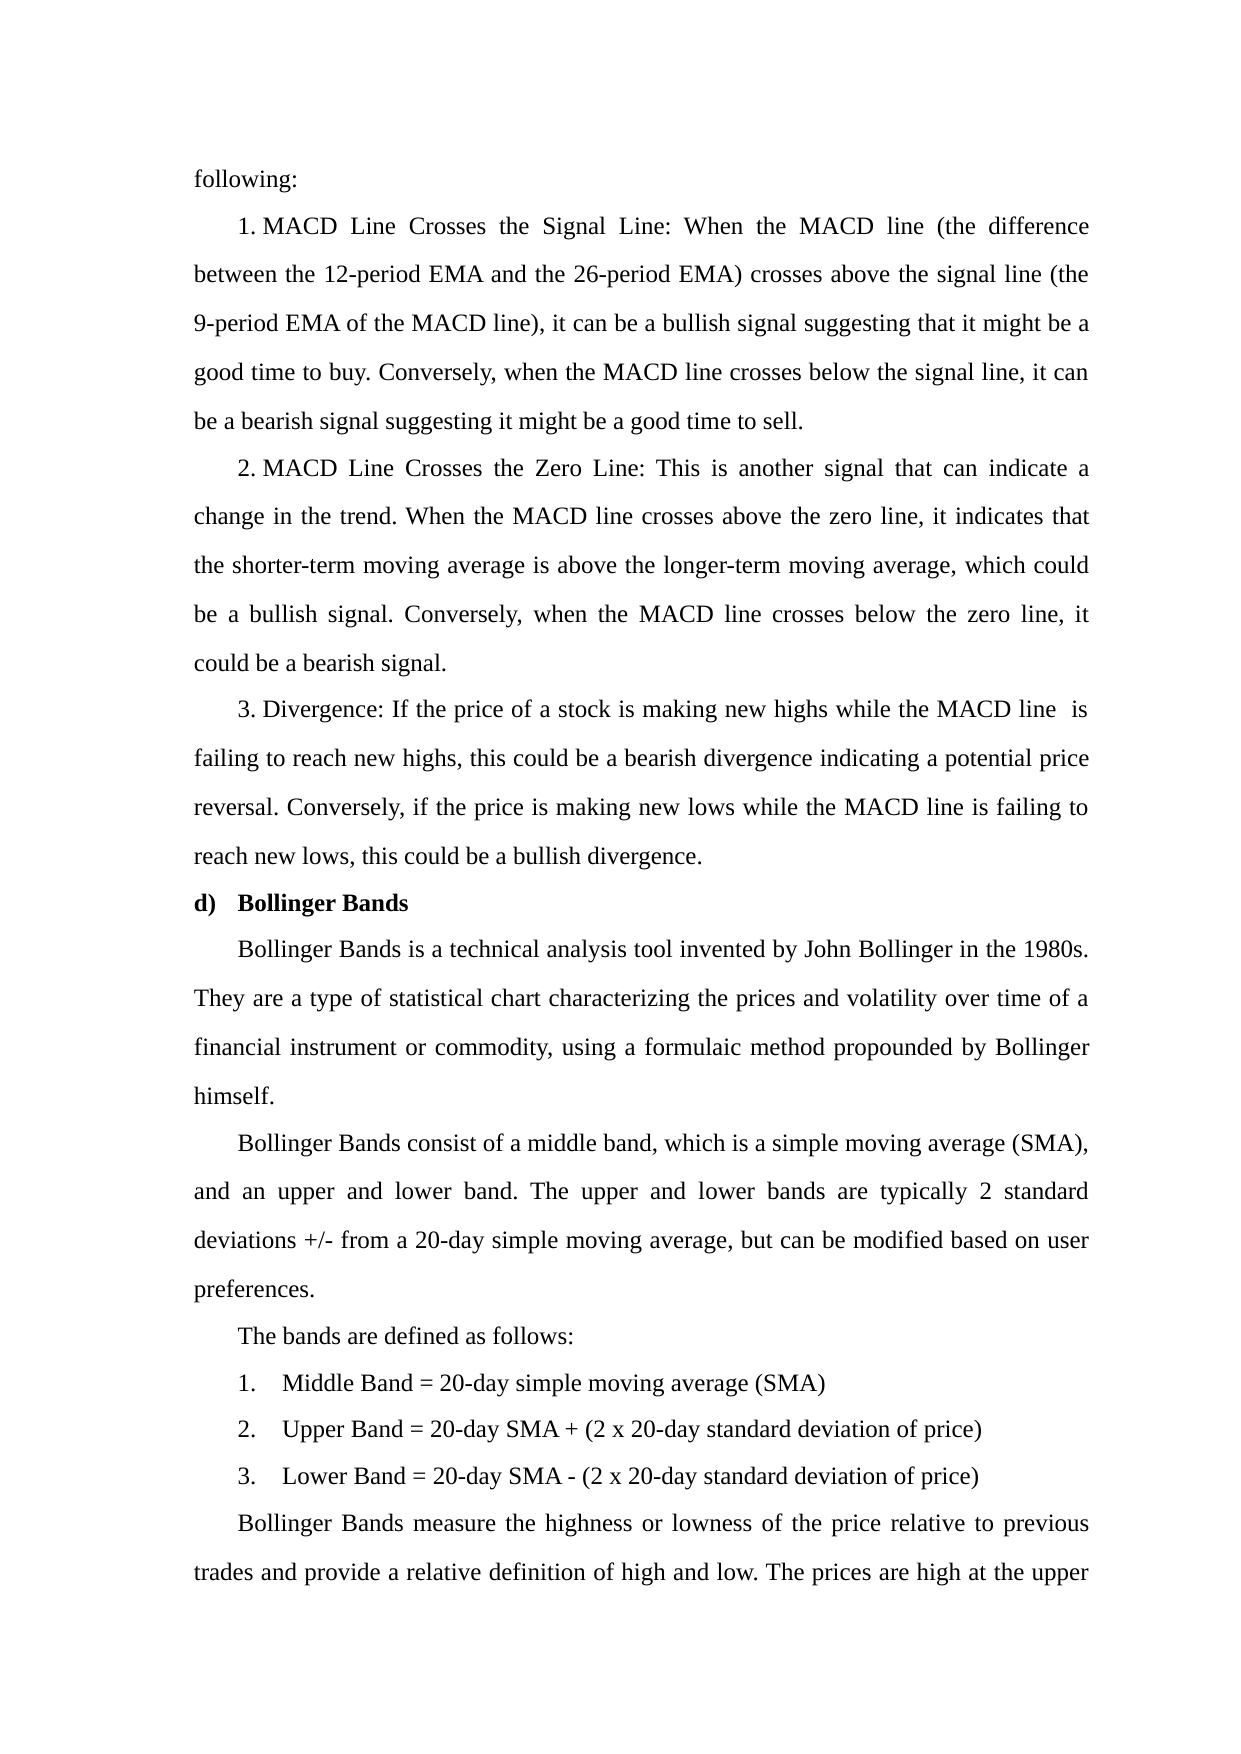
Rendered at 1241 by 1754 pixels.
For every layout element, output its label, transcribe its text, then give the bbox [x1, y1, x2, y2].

list Bollinger Bands [194, 886, 1090, 918]
list Divergence: If the price of a stock is making new highs while the MACD line is failing to reach new highs, this could be a bearish divergence indicating a potential price reversal. Conversely, if the price is making new lows while the MACD line is failing to reach new lows, this could be a bullish divergence. [194, 693, 1090, 871]
list The bands are defined as follows: [194, 1319, 1090, 1351]
list Middle Band = 20-day simple moving average (SMA) [237, 1366, 1090, 1398]
list MACD Line Crosses the Zero Line: This is another signal that can indicate a change in the trend. When the MACD line crosses above the zero line, it indicates that the shorter-term moving average is above the longer-term moving average, which could be a bullish signal. Conversely, when the MACD line crosses below the zero line, it could be a bearish signal. [194, 451, 1090, 678]
list MACD Line Crosses the Signal Line: When the MACD line (the difference between the 12-period EMA and the 26-period EMA) crosses above the signal line (the 9-period EMA of the MACD line), it can be a bullish signal suggesting that it might be a good time to buy. Conversely, when the MACD line crosses below the signal line, it can be a bearish signal suggesting it might be a good time to sell. [194, 209, 1090, 436]
list Bollinger Bands is a technical analysis tool invented by John Bollinger in the 1980s. They are a type of statistical chart characterizing the prices and volatility over time of a financial instrument or commodity, using a formulaic method propounded by Bollinger himself. [194, 933, 1090, 1111]
list Upper Band = 20-day SMA + (2 x 20-day standard deviation of price) [237, 1413, 1090, 1445]
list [194, 162, 1090, 194]
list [194, 1506, 1090, 1588]
list Bollinger Bands consist of a middle band, which is a simple moving average (SMA), and an upper and lower band. The upper and lower bands are typically 2 standard deviations +/- from a 20-day simple moving average, but can be modified based on user preferences. [194, 1126, 1090, 1304]
list Lower Band = 20-day SMA - (2 x 20-day standard deviation of price) [237, 1459, 1090, 1492]
